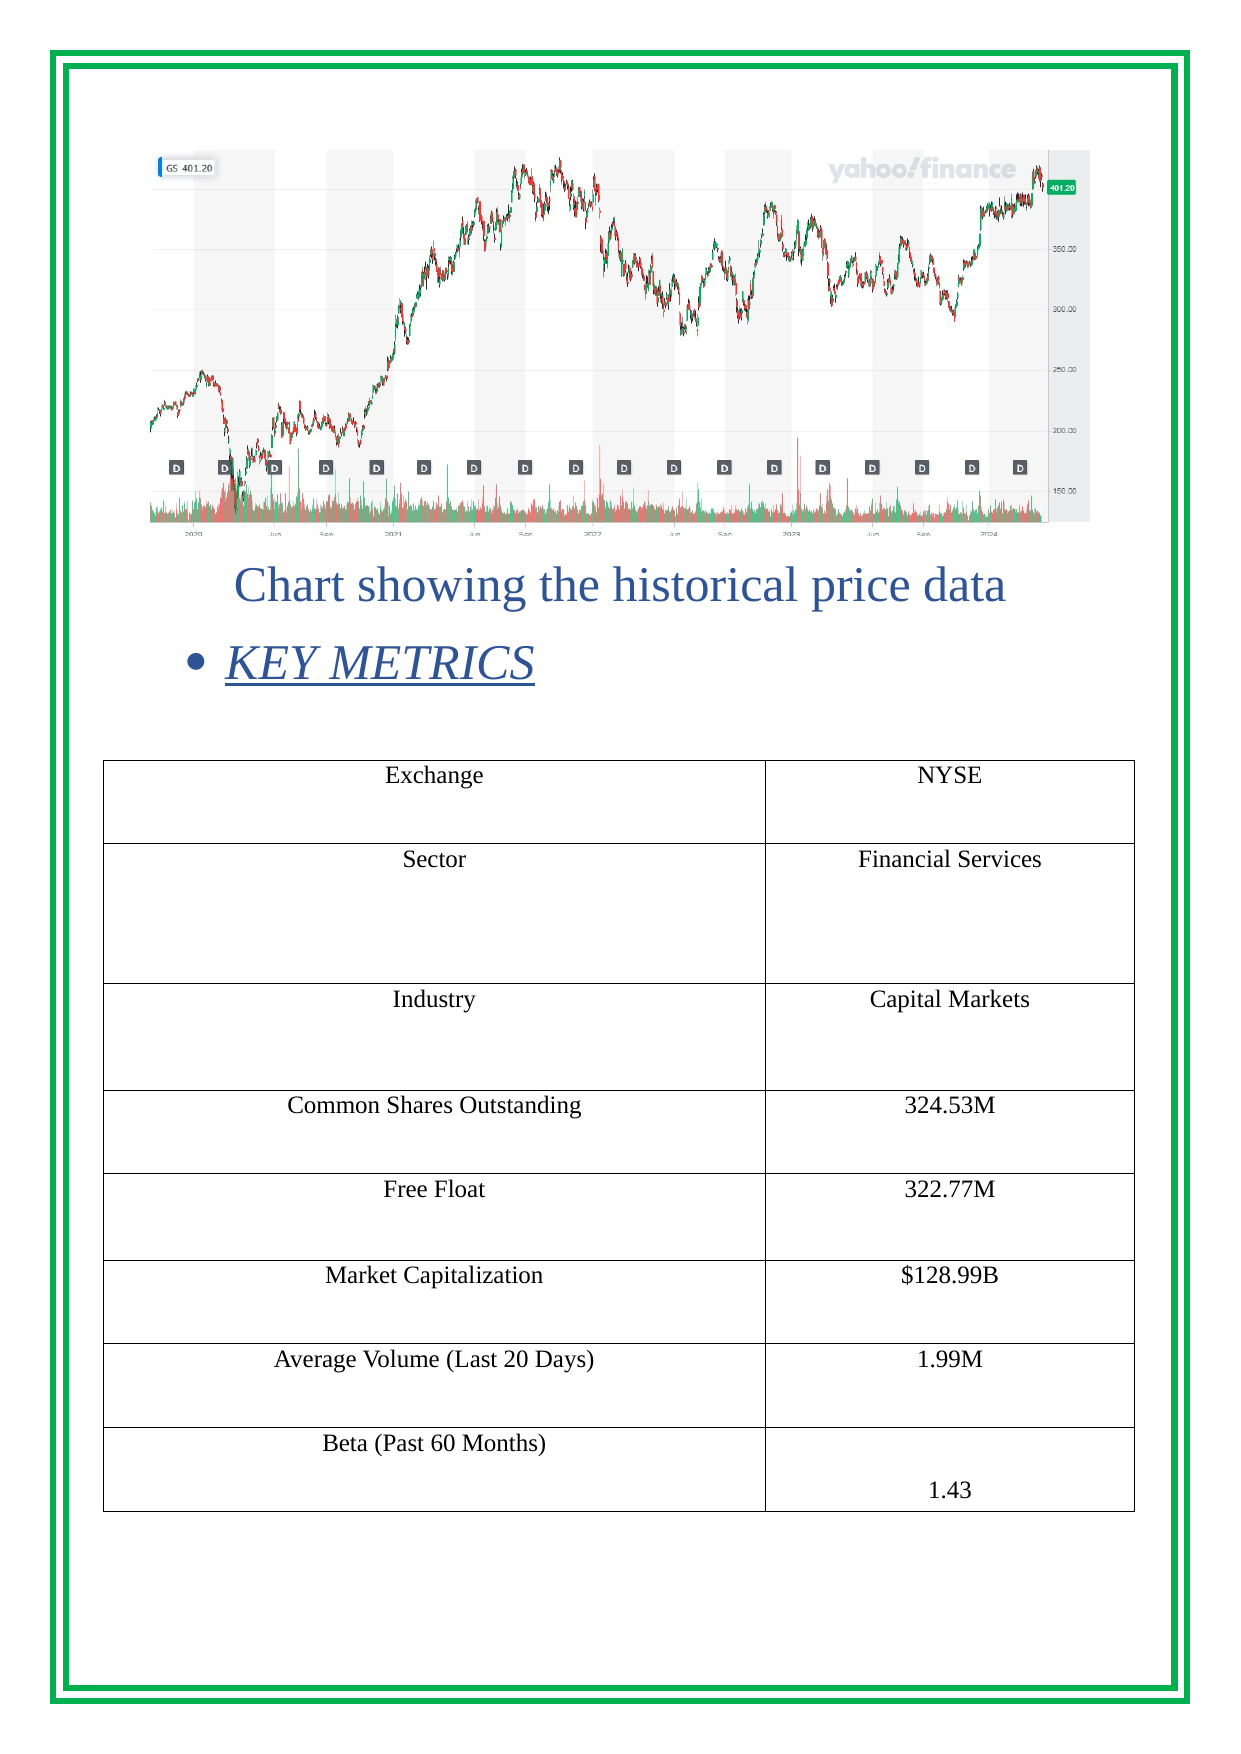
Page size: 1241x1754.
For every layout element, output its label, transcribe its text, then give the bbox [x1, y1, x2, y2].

table_cell Beta (Past 60 Months) [104, 1428, 765, 1511]
table_header Exchange [104, 761, 765, 843]
table_cell Market Capitalization [104, 1261, 765, 1343]
table_cell Common Shares Outstanding [104, 1091, 765, 1173]
table_cell $128.99B [766, 1261, 1134, 1343]
table_cell 324.53M [766, 1091, 1134, 1173]
list KEY METRICS [187, 633, 1090, 691]
text Chart showing the historical price data [150, 554, 1090, 612]
table_cell 1.99M [766, 1344, 1134, 1427]
table_cell Industry [104, 984, 765, 1089]
picture [150, 150, 1091, 536]
table_cell Financial Services [766, 844, 1134, 983]
table_cell Free Float [104, 1174, 765, 1259]
table_cell 1.43 [766, 1428, 1134, 1511]
table_cell Average Volume (Last 20 Days) [104, 1344, 765, 1427]
table_cell Capital Markets [766, 984, 1134, 1089]
table_cell Sector [104, 844, 765, 983]
table_header NYSE [766, 761, 1134, 843]
table_cell 322.77M [766, 1174, 1134, 1259]
